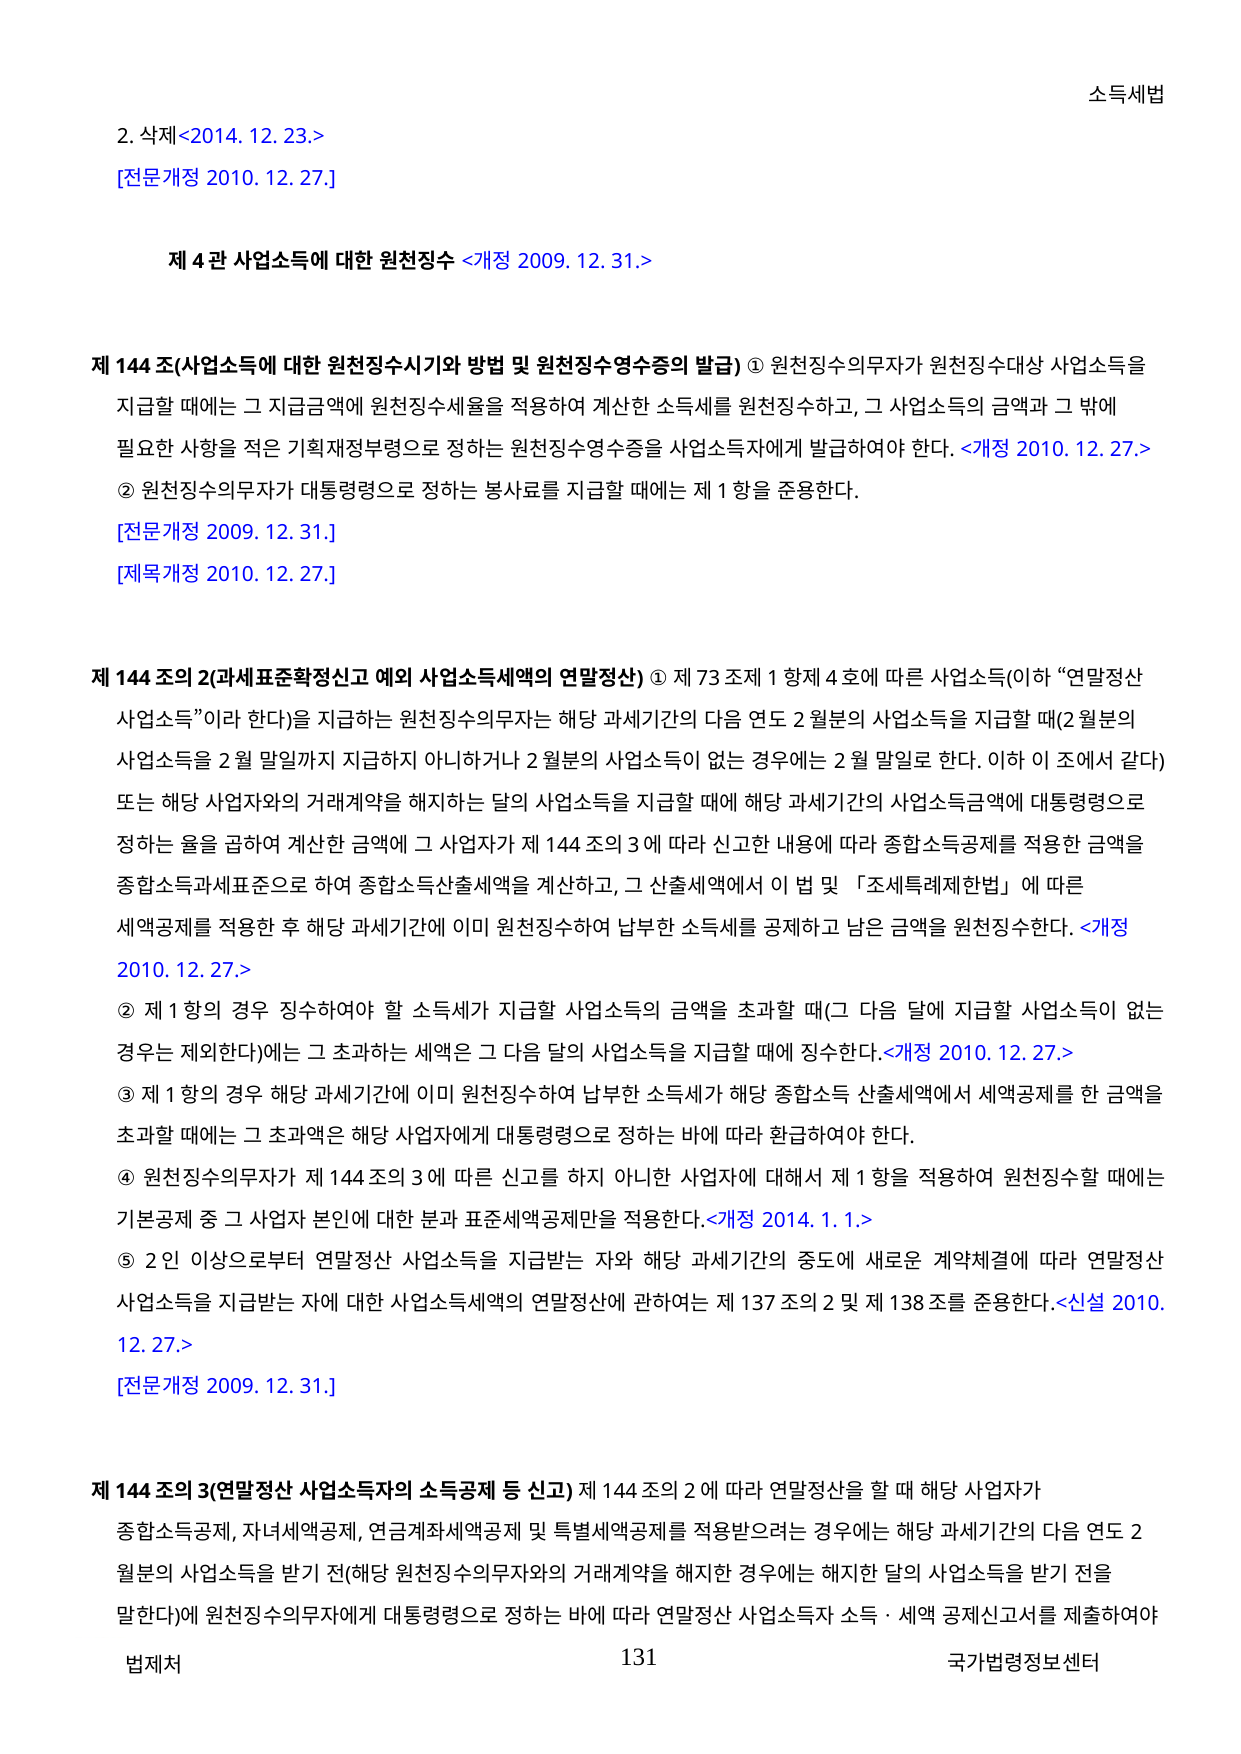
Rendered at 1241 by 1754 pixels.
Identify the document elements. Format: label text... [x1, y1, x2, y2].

text [전문개정 2009. 12. 31.] [117, 1358, 1165, 1400]
text ② 원천징수의무자가 대통령령으로 정하는 봉사료를 지급할 때에는 제1항을 준용한다. [117, 462, 1165, 504]
text 제144조(사업소득에 대한 원천징수시기와 방법 및 원천징수영수증의 발급) ① 원천징수의무자가 원천징수대상 사업소득을 지급할 때에는 그 지급금액에 원천징수세율을 적용하여 계산한 소득세를 원천징수하고, 그 사업소득의 금액과 그 밖에 필요한 사항을 적은 기획재정부령으로 정하는 원천징수영수증을 사업소득자에게 발급하여야 한다. <개정 2010. 12. 27.> [92, 337, 1165, 462]
text [전문개정 2009. 12. 31.] [117, 504, 1165, 546]
text [전문개정 2010. 12. 27.] [117, 150, 1165, 192]
text [제목개정 2010. 12. 27.] [117, 546, 1165, 587]
text ③ 제1항의 경우 해당 과세기간에 이미 원천징수하여 납부한 소득세가 해당 종합소득 산출세액에서 세액공제를 한 금액을 초과할 때에는 그 초과액은 해당 사업자에게 대통령령으로 정하는 바에 따라 환급하여야 한다. [117, 1067, 1165, 1150]
text 2. 삭제<2014. 12. 23.> [117, 108, 1165, 150]
text ② 제1항의 경우 징수하여야 할 소득세가 지급할 사업소득의 금액을 초과할 때(그 다음 달에 지급할 사업소득이 없는 경우는 제외한다)에는 그 초과하는 세액은 그 다음 달의 사업소득을 지급할 때에 징수한다.<개정 2010. 12. 27.> [117, 983, 1165, 1067]
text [92, 1462, 1165, 1629]
text ④ 원천징수의무자가 제144조의3에 따른 신고를 하지 아니한 사업자에 대해서 제1항을 적용하여 원천징수할 때에는 기본공제 중 그 사업자 본인에 대한 분과 표준세액공제만을 적용한다.<개정 2014. 1. 1.> [117, 1150, 1165, 1233]
text 제144조의2(과세표준확정신고 예외 사업소득세액의 연말정산) ① 제73조제1항제4호에 따른 사업소득(이하 “연말정산 사업소득”이라 한다)을 지급하는 원천징수의무자는 해당 과세기간의 다음 연도 2월분의 사업소득을 지급할 때(2월분의 사업소득을 2월 말일까지 지급하지 아니하거나 2월분의 사업소득이 없는 경우에는 2월 말일로 한다. 이하 이 조에서 같다) 또는 해당 사업자와의 거래계약을 해지하는 달의 사업소득을 지급할 때에 해당 과세기간의 사업소득금액에 대통령령으로 정하는 율을 곱하여 계산한 금액에 그 사업자가 제144조의3에 따라 신고한 내용에 따라 종합소득공제를 적용한 금액을 종합소득과세표준으로 하여 종합소득산출세액을 계산하고, 그 산출세액에서 이 법 및 「조세특례제한법」에 따른 세액공제를 적용한 후 해당 과세기간에 이미 원천징수하여 납부한 소득세를 공제하고 남은 금액을 원천징수한다. <개정 2010. 12. 27.> [92, 650, 1165, 983]
text ⑤ 2인 이상으로부터 연말정산 사업소득을 지급받는 자와 해당 과세기간의 중도에 새로운 계약체결에 따라 연말정산 사업소득을 지급받는 자에 대한 사업소득세액의 연말정산에 관하여는 제137조의2 및 제138조를 준용한다.<신설 2010. 12. 27.> [117, 1233, 1165, 1358]
text 제4관 사업소득에 대한 원천징수 <개정 2009. 12. 31.> [169, 233, 1165, 275]
